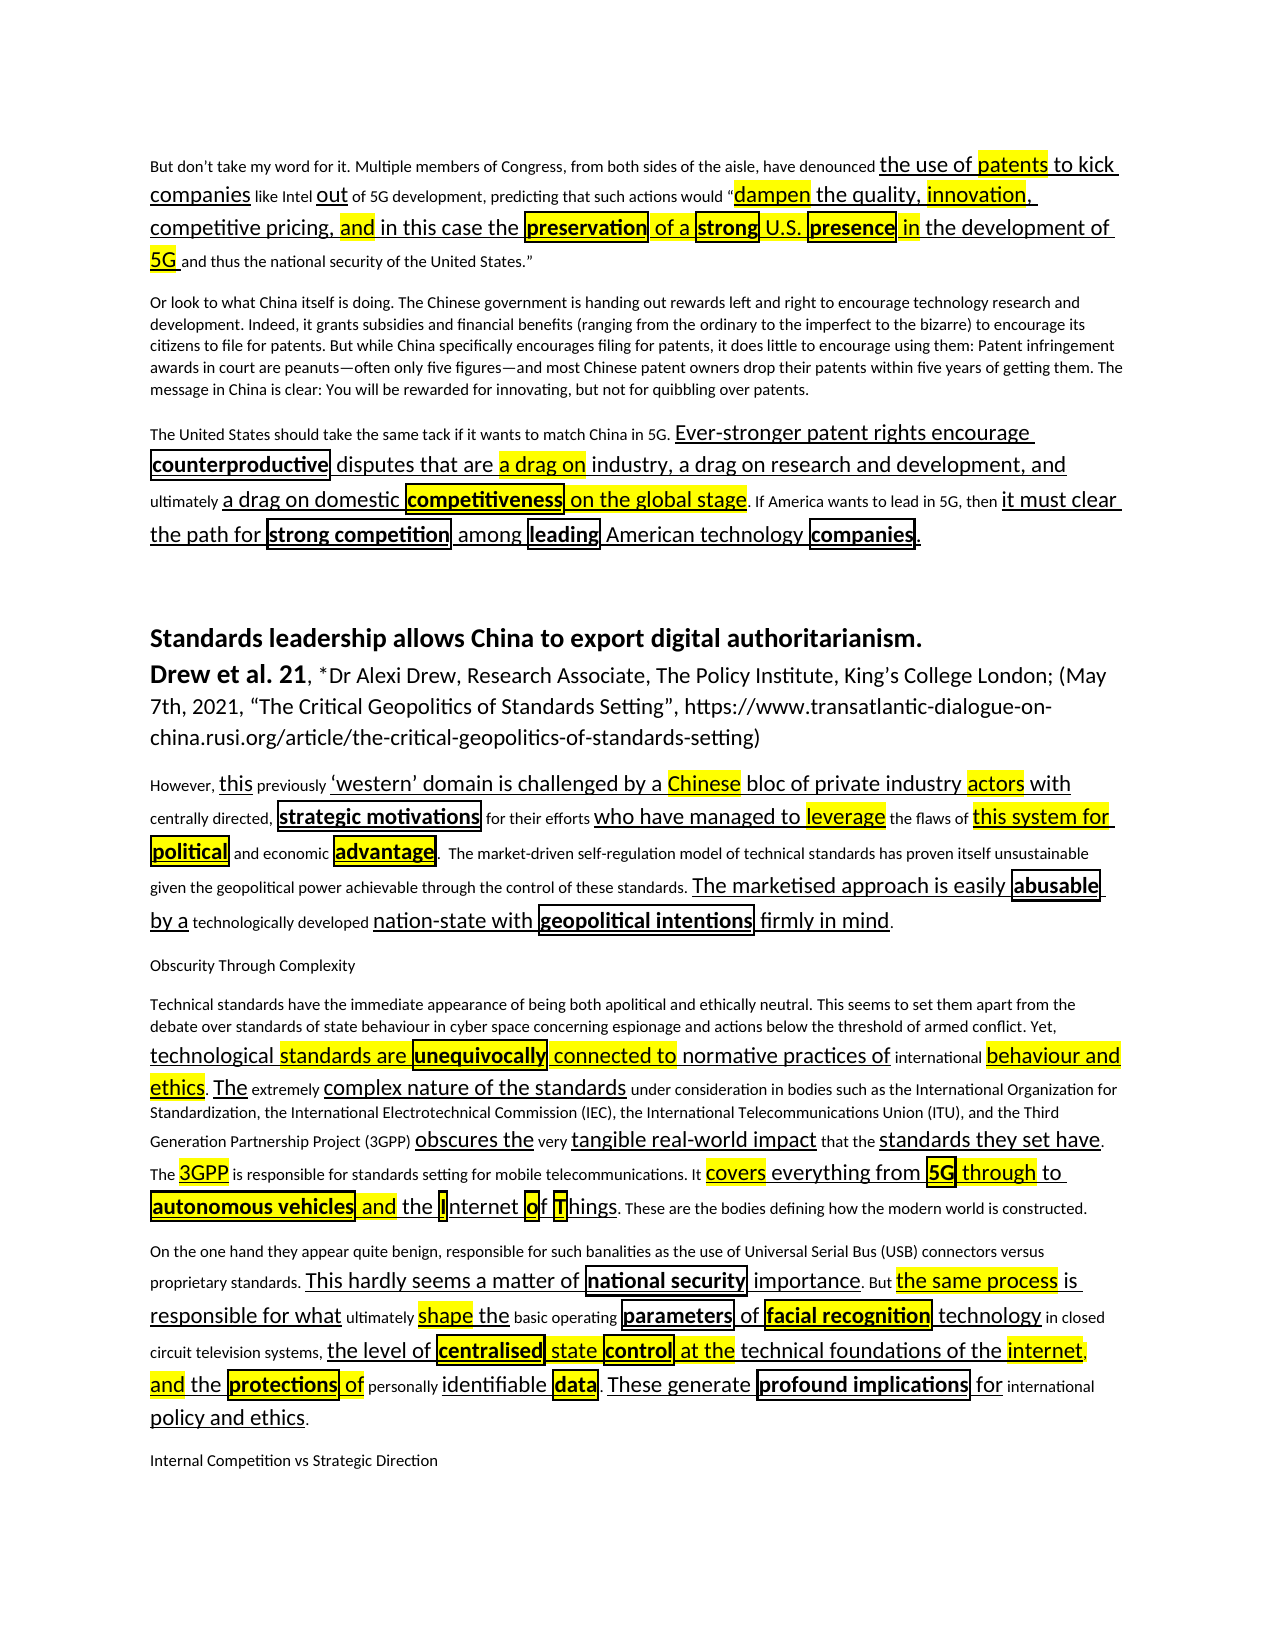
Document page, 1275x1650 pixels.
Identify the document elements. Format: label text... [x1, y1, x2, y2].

text However, this previously ‘western’ domain is challenged by a Chinese bloc of private industry actors with centrally directed, strategic motivations for their efforts who have managed to leverage the flaws of this system for political and economic advantage. The market-driven self-regulation model of technical standards has proven itself unsustainable given the geopolitical power achievable through the control of these standards. The marketised approach is easily abusable by a technologically developed nation-state with geopolitical intentions firmly in mind. [150, 769, 1125, 936]
subtitle Standards leadership allows China to export digital authoritarianism. [150, 622, 1125, 654]
text Or look to what China itself is doing. The Chinese government is handing out rewards left and right to encourage technology research and development. Indeed, it grants subsidies and financial benefits (ranging from the ordinary to the imperfect to the bizarre) to encourage its citizens to file for patents. But while China specifically encourages filing for patents, it does little to encourage using them: Patent infringement awards in court are peanuts—often only five figures—and most Chinese patent owners drop their patents within five years of getting them. The message in China is clear: You will be rewarded for innovating, but not for quibbling over patents. [150, 292, 1125, 400]
text Internal Competition vs Strategic Direction [150, 1450, 1125, 1470]
text Technical standards have the immediate appearance of being both apolitical and ethically neutral. This seems to set them apart from the debate over standards of state behaviour in cyber space concerning espionage and actions below the threshold of armed conflict. Yet, technological standards are unequivocally connected to normative practices of international behaviour and ethics. The extremely complex nature of the standards under consideration in bodies such as the International Organization for Standardization, the International Electrotechnical Commission (IEC), the International Telecommunications Union (ITU), and the Third Generation Partnership Project (3GPP) obscures the very tangible real-world impact that the standards they set have. The 3GPP is responsible for standards setting for mobile telecommunications. It covers everything from 5G through to autonomous vehicles and the Internet of Things. These are the bodies defining how the modern world is constructed. [150, 994, 1125, 1222]
text But don’t take my word for it. Multiple members of Congress, from both sides of the aisle, have denounced the use of patents to kick companies like Intel out of 5G development, predicting that such actions would “dampen the quality, innovation, competitive pricing, and in this case the preservation of a strong U.S. presence in the development of 5G and thus the national security of the United States.” [150, 150, 1125, 273]
text Drew et al. 21, *Dr Alexi Drew, Research Associate, The Policy Institute, King’s College London; (May 7th, 2021, “The Critical Geopolitics of Standards Setting”, https://www.transatlantic-dialogue-on-china.rusi.org/article/the-critical-geopolitics-of-standards-setting) [150, 657, 1125, 751]
text Obscurity Through Complexity [150, 955, 1125, 976]
text The United States should take the same tack if it wants to match China in 5G. Ever-stronger patent rights encourage counterproductive disputes that are a drag on industry, a drag on research and development, and ultimately a drag on domestic competitiveness on the global stage. If America wants to lead in 5G, then it must clear the path for strong competition among leading American technology companies. [150, 418, 1125, 550]
text On the one hand they appear quite benign, responsible for such banalities as the use of Universal Serial Bus (USB) connectors versus proprietary standards. This hardly seems a matter of national security importance. But the same process is responsible for what ultimately shape the basic operating parameters of facial recognition technology in closed circuit television systems, the level of centralised state control at the technical foundations of the internet, and the protections of personally identifiable data. These generate profound implications for international policy and ethics. [150, 1242, 1125, 1431]
